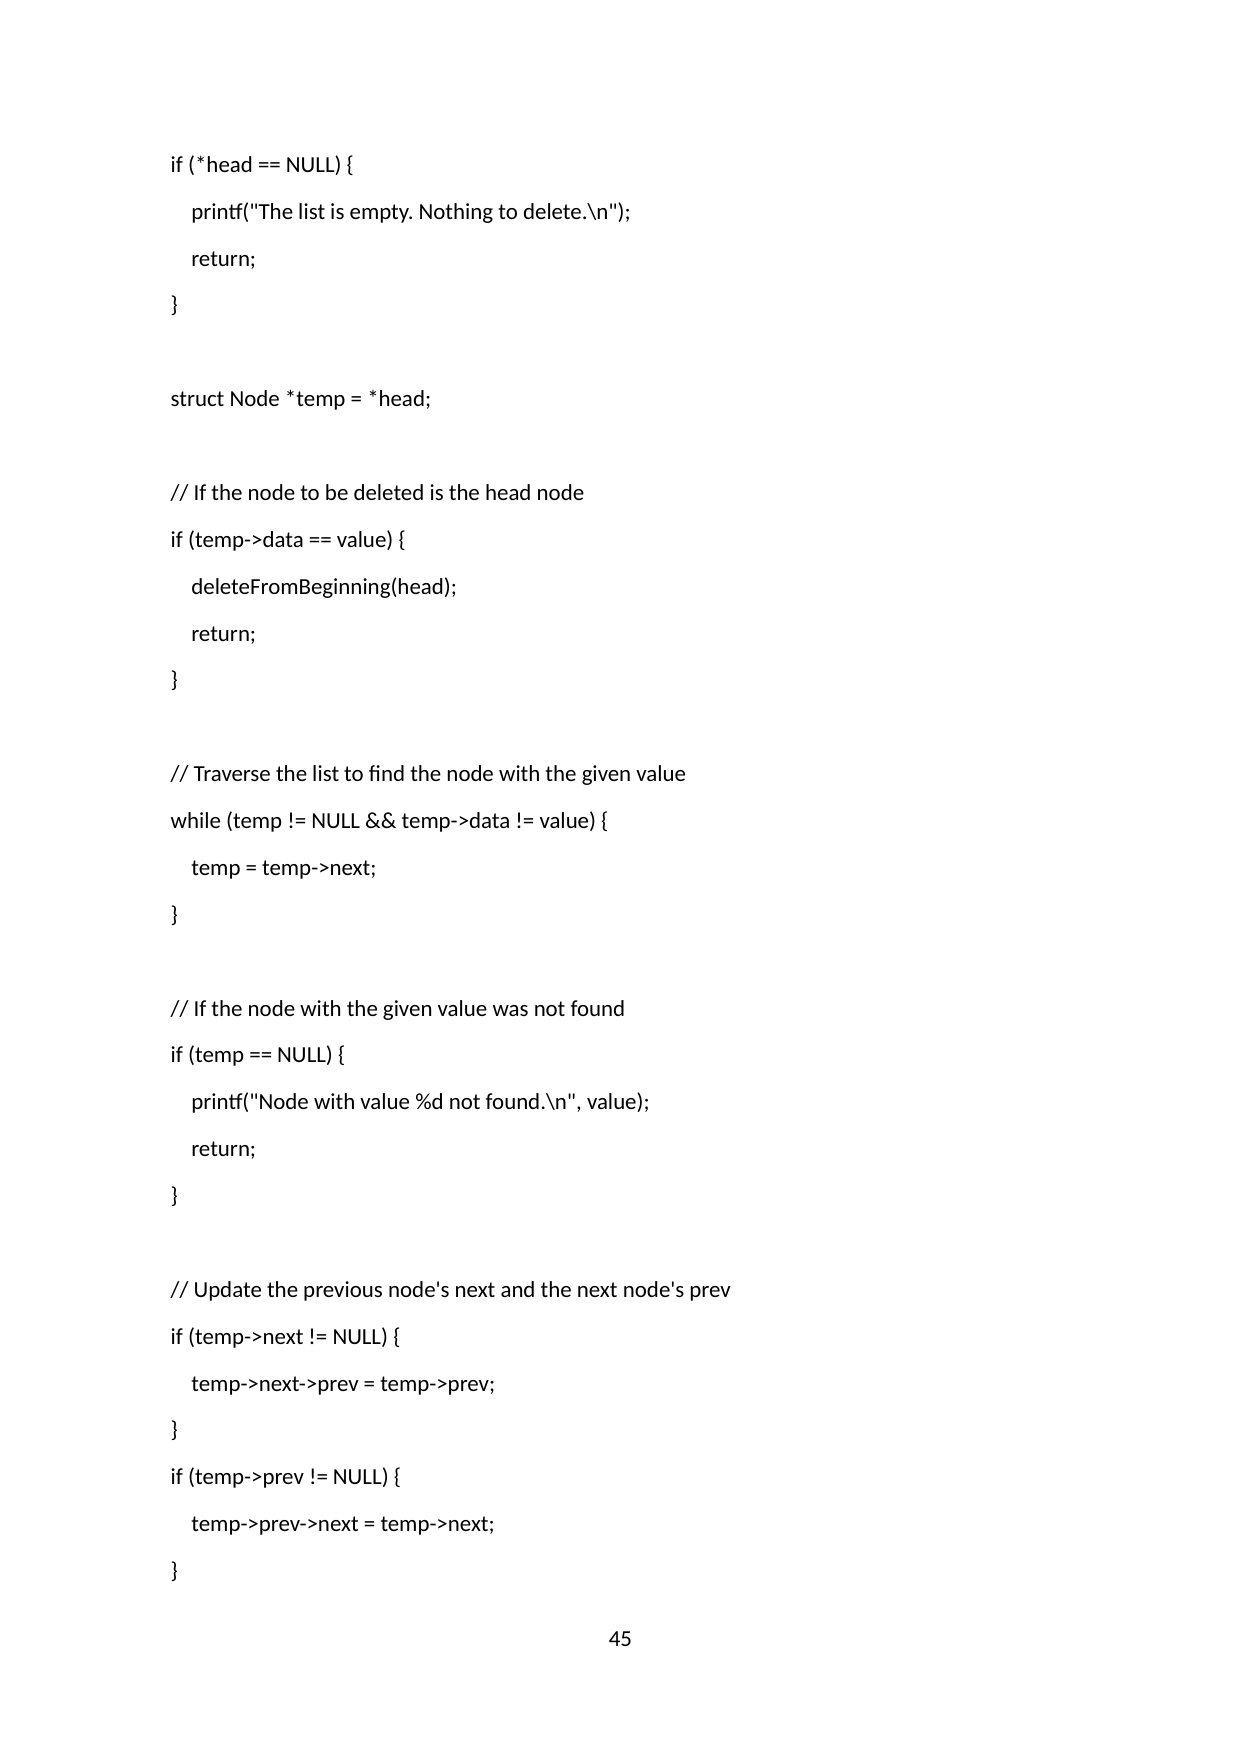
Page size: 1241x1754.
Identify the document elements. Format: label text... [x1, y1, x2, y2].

text temp = temp->next; [150, 853, 1090, 881]
text return; [150, 619, 1090, 647]
text if (temp->data == value) { [150, 525, 1090, 553]
text if (temp->next != NULL) { [150, 1322, 1090, 1350]
text struct Node *temp = *head; [150, 384, 1090, 412]
text return; [150, 244, 1090, 272]
text } [150, 1181, 1090, 1209]
text } [150, 666, 1090, 694]
text temp->next->prev = temp->prev; [150, 1369, 1090, 1397]
text } [150, 1416, 1090, 1444]
text printf("Node with value %d not found.\n", value); [150, 1087, 1090, 1116]
text if (*head == NULL) { [150, 150, 1090, 178]
text return; [150, 1134, 1090, 1162]
text } [150, 900, 1090, 928]
text while (temp != NULL && temp->data != value) { [150, 806, 1090, 834]
text // If the node to be deleted is the head node [150, 478, 1090, 506]
text // Traverse the list to find the node with the given value [150, 759, 1090, 787]
text deleteFromBeginning(head); [150, 572, 1090, 600]
text } [150, 1556, 1090, 1584]
text if (temp == NULL) { [150, 1041, 1090, 1069]
text } [150, 291, 1090, 319]
text temp->prev->next = temp->next; [150, 1509, 1090, 1537]
text if (temp->prev != NULL) { [150, 1462, 1090, 1491]
text // Update the previous node's next and the next node's prev [150, 1275, 1090, 1303]
text // If the node with the given value was not found [150, 994, 1090, 1022]
text printf("The list is empty. Nothing to delete.\n"); [150, 197, 1090, 225]
